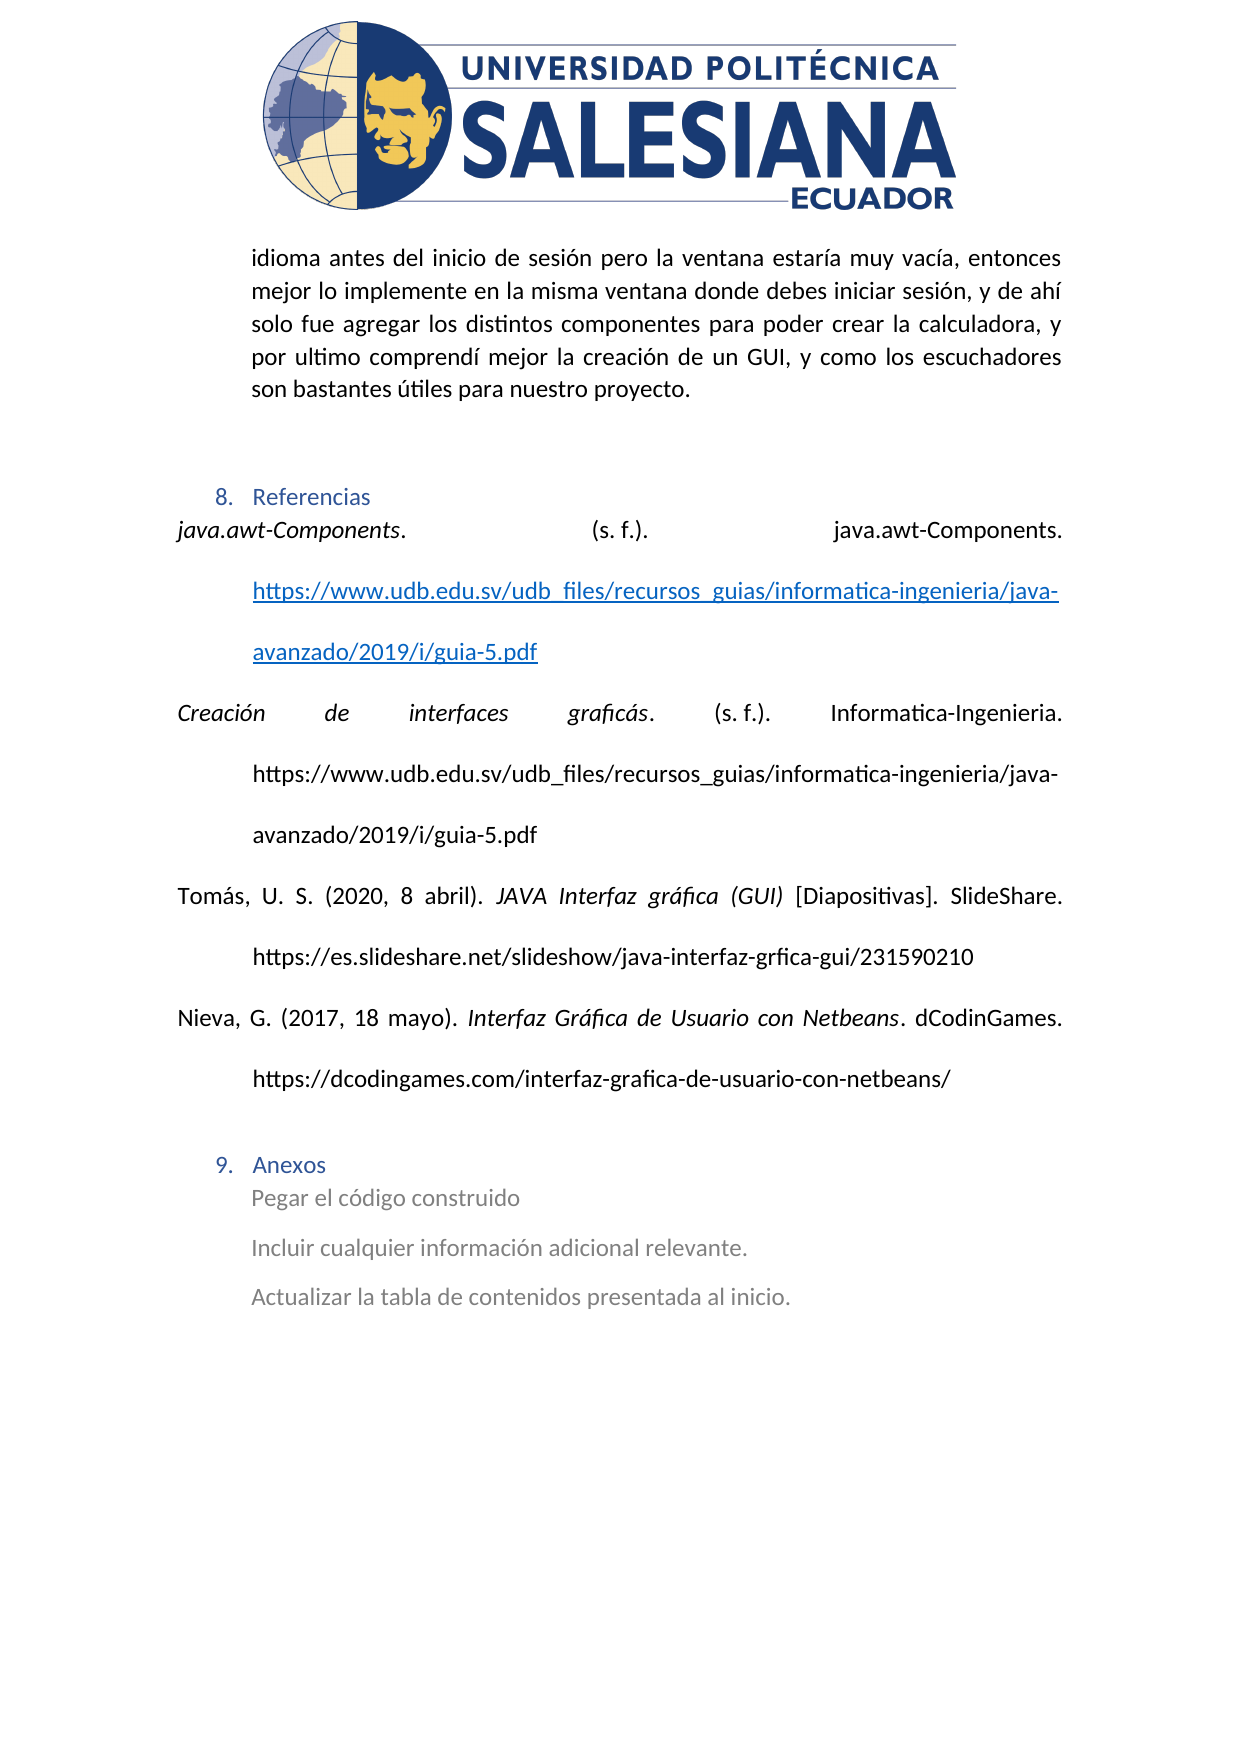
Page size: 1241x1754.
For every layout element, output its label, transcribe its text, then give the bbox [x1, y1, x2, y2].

text Tomás, U. S. (2020, 8 abril). JAVA Interfaz gráfica (GUI) [Diapositivas]. SlideShare. https://es.slideshare.net/slideshow/java-interfaz-grfica-gui/231590210 [177, 880, 1063, 972]
text Nieva, G. (2017, 18 mayo). Interfaz Gráfica de Usuario con Netbeans. dCodinGames. https://dcodingames.com/interfaz-grafica-de-usuario-con-netbeans/ [177, 1002, 1063, 1094]
text Pegar el código construido [251, 1182, 1063, 1213]
picture [261, 21, 957, 210]
text java.awt-Components. (s. f.). java.awt-Components. https://www.udb.edu.sv/udb_files/recursos_guias/informatica-ingenieria/java-avanzado/2019/i/guia-5.pdf [177, 514, 1063, 667]
subtitle Anexos [215, 1149, 1063, 1180]
text Actualizar la tabla de contenidos presentada al inicio. [251, 1281, 1063, 1312]
subtitle Referencias [215, 481, 1063, 512]
text Incluir cualquier información adicional relevante. [251, 1232, 1063, 1262]
text Creación de interfaces graficás. (s. f.). Informatica-Ingenieria. https://www.udb.edu.sv/udb_files/recursos_guias/informatica-ingenieria/java-avanzado/2019/i/guia-5.pdf [177, 697, 1063, 850]
